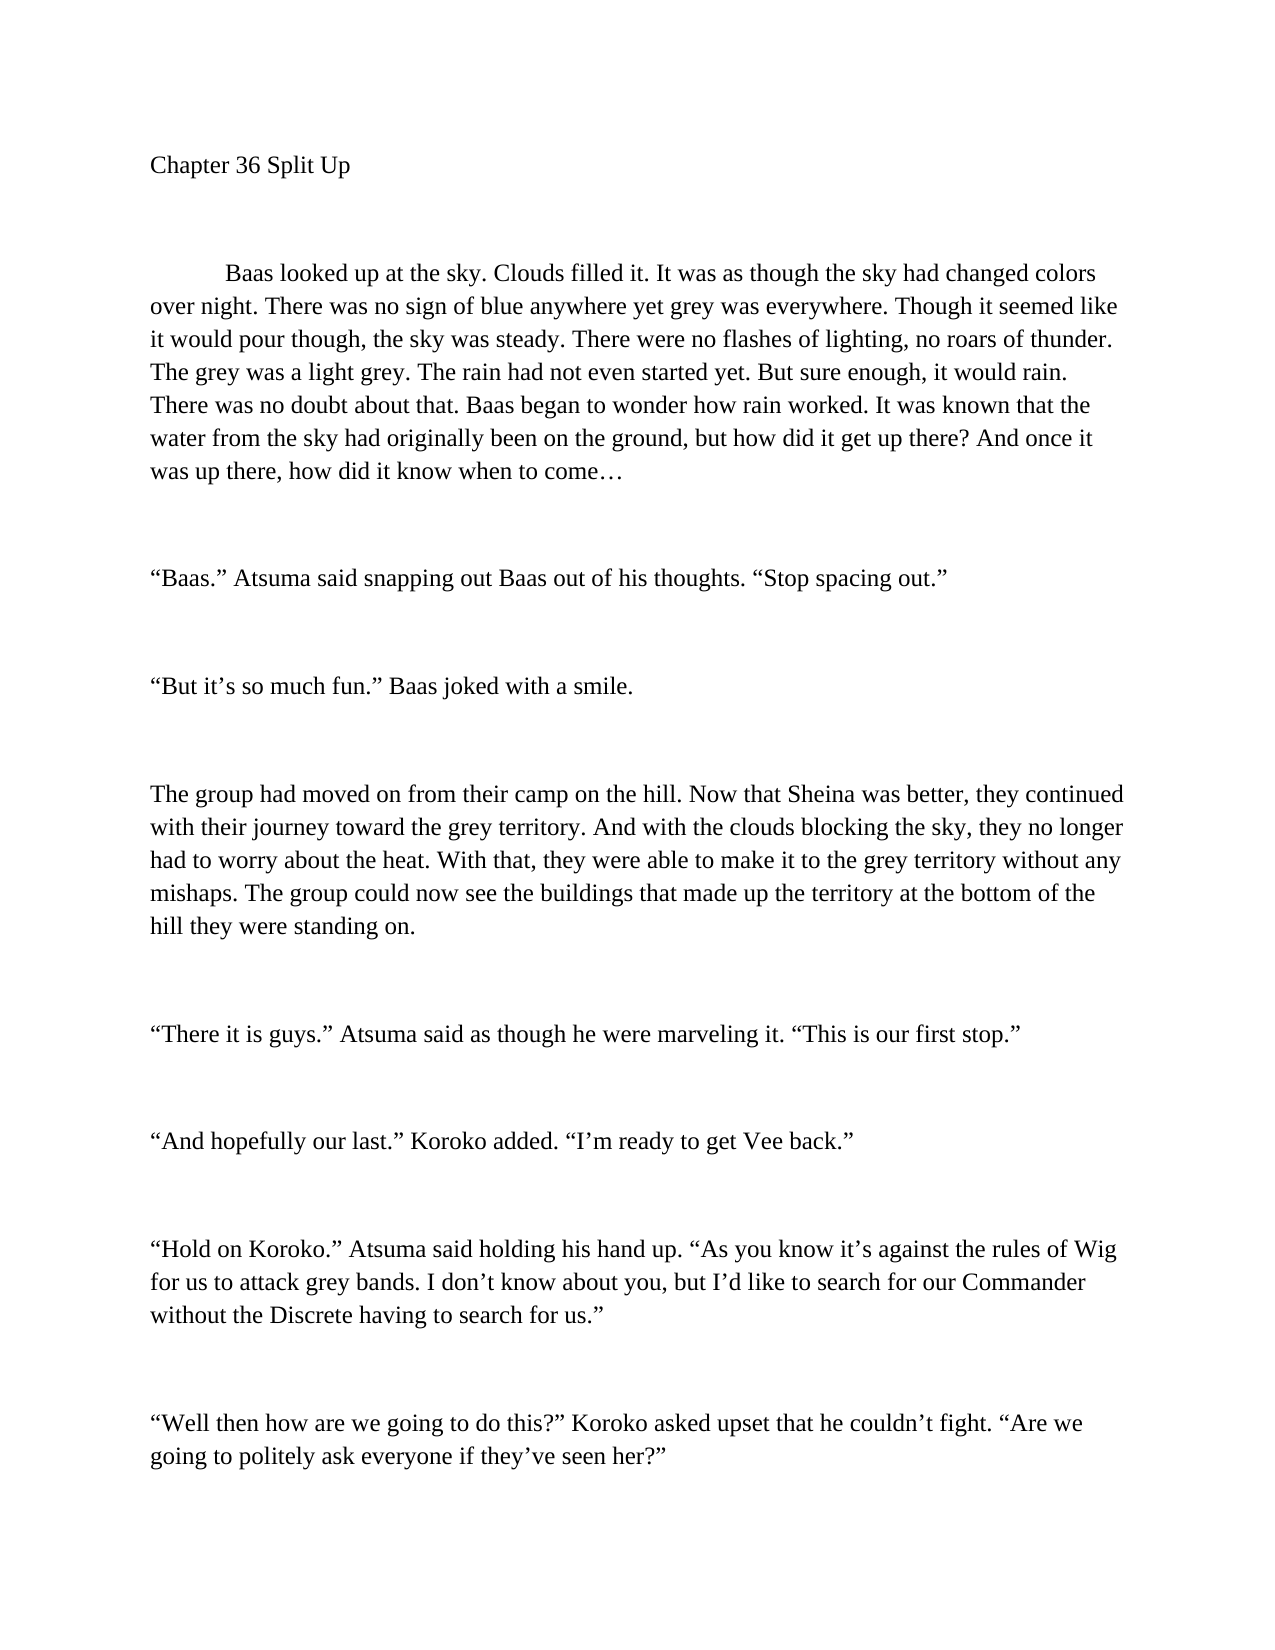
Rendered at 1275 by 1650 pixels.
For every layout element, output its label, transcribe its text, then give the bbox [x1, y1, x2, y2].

text “Well then how are we going to do this?” Koroko asked upset that he couldn’t fight. “Are we going to politely ask everyone if they’ve seen her?” [150, 1408, 1125, 1470]
text Baas looked up at the sky. Clouds filled it. It was as though the sky had changed colors over night. There was no sign of blue anywhere yet grey was everywhere. Though it seemed like it would pour though, the sky was steady. There were no flashes of lighting, no roars of thunder. The grey was a light grey. The rain had not even started yet. But sure enough, it would rain. There was no doubt about that. Baas began to wonder how rain worked. It was known that the water from the sky had originally been on the ground, but how did it get up there? And once it was up there, how did it know when to come… [150, 258, 1125, 484]
text The group had moved on from their camp on the hill. Now that Sheina was better, they continued with their journey toward the grey territory. And with the clouds blocking the sky, they no longer had to worry about the heat. With that, they were able to make it to the grey territory without any mishaps. The group could now see the buildings that made up the territory at the bottom of the hill they were standing on. [150, 779, 1125, 940]
text Chapter 36 Split Up [150, 150, 1125, 179]
text “There it is guys.” Atsuma said as though he were marveling it. “This is our first stop.” [150, 1019, 1125, 1047]
text “And hopefully our last.” Koroko added. “I’m ready to get Vee back.” [150, 1126, 1125, 1155]
text “Baas.” Atsuma said snapping out Baas out of his thoughts. “Stop spacing out.” [150, 563, 1125, 592]
text “But it’s so much fun.” Baas joked with a smile. [150, 671, 1125, 700]
text “Hold on Koroko.” Atsuma said holding his hand up. “As you know it’s against the rules of Wig for us to attack grey bands. I don’t know about you, but I’d like to search for our Commander without the Discrete having to search for us.” [150, 1234, 1125, 1329]
